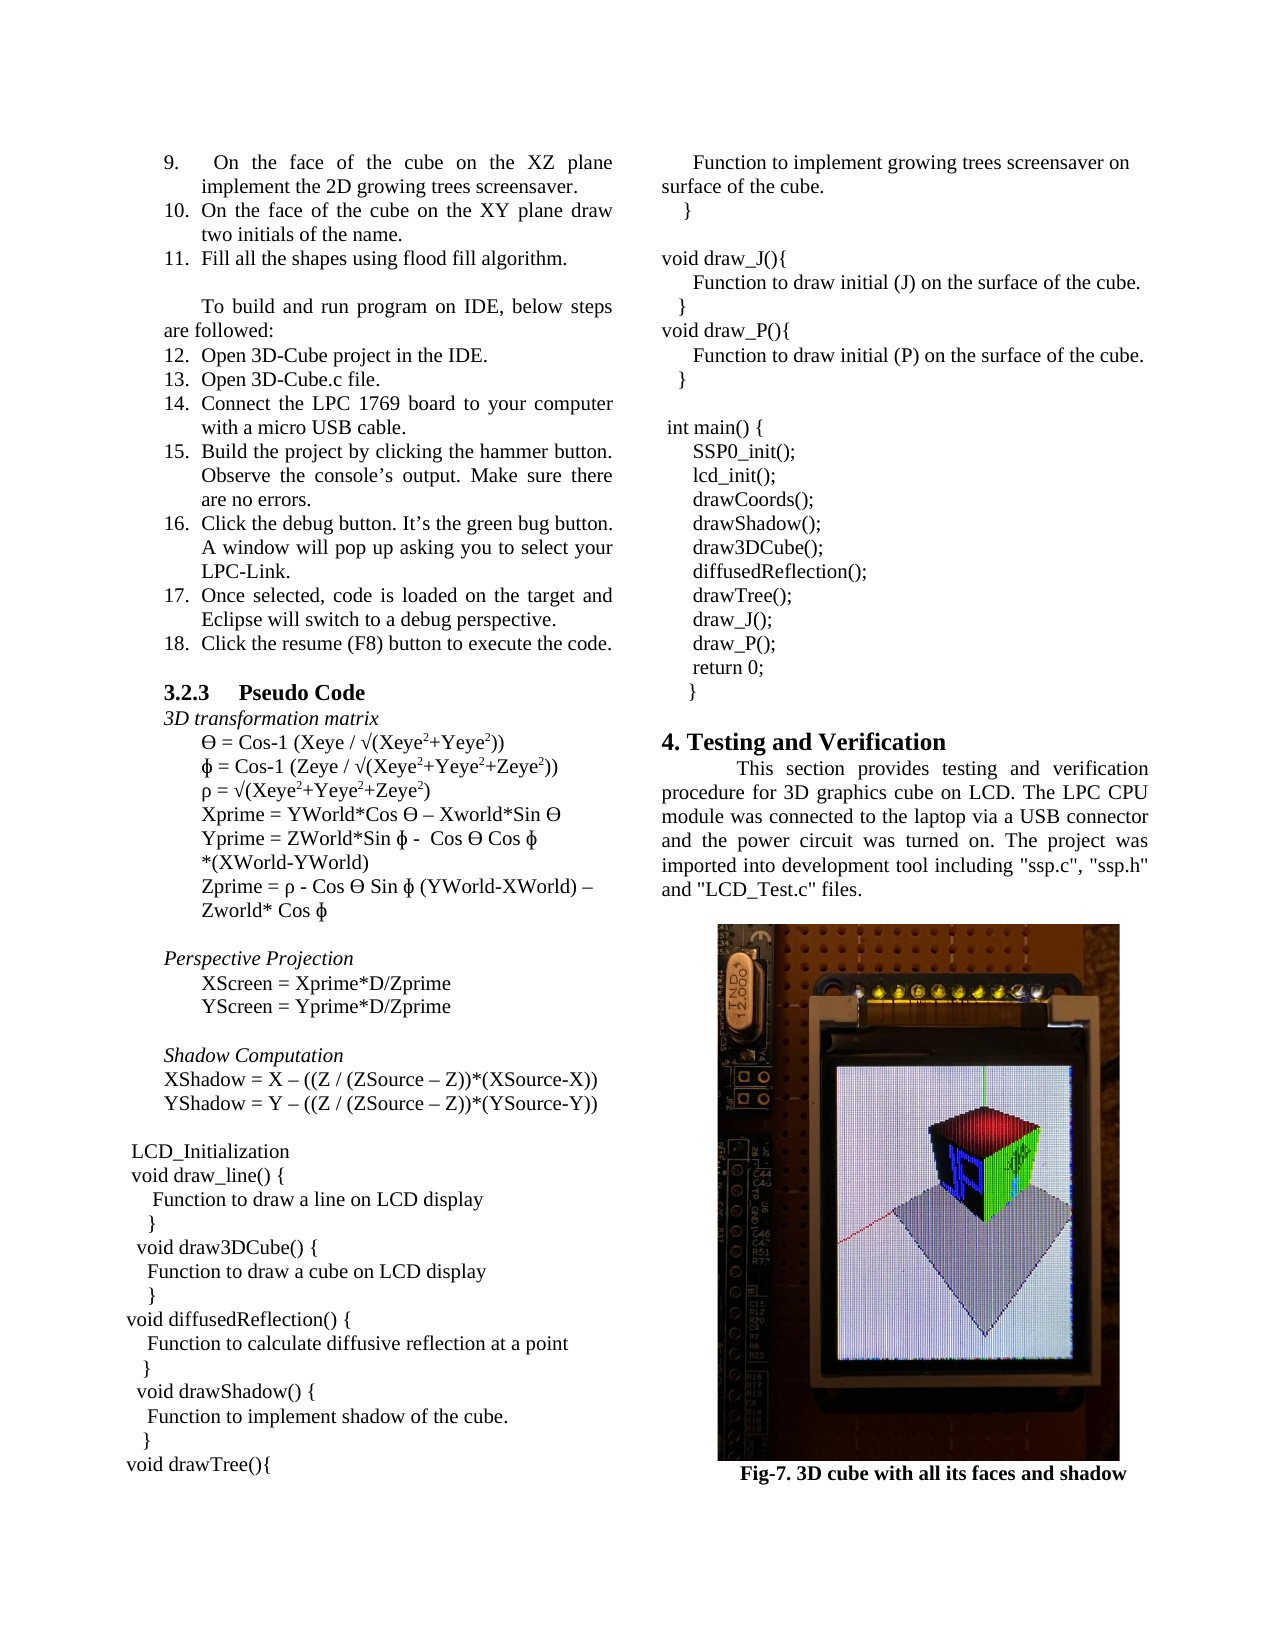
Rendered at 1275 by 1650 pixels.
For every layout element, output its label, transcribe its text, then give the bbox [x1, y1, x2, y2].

list Click the debug button. It’s the green bug button. A window will pop up asking you to select your LPC-Link. [163, 511, 613, 583]
list ɸ = Cos-1 (Zeye / √(Xeye2+Yeye2+Zeye2)) [163, 754, 613, 778]
text draw3DCube(); [661, 535, 1149, 559]
text void drawTree(){ [126, 1452, 613, 1476]
list Pseudo Code [163, 679, 613, 706]
text void diffusedReflection() { [126, 1307, 613, 1331]
text This section provides testing and verification procedure for 3D graphics cube on LCD. The LPC CPU module was connected to the laptop via a USB connector and the power circuit was turned on. The project was imported into development tool including "ssp.c", "ssp.h" and "LCD_Test.c" files. [661, 756, 1149, 901]
text draw_J(); [661, 607, 1149, 631]
text lcd_init(); [661, 463, 1149, 487]
list 3D transformation matrix [163, 706, 613, 730]
text } [661, 679, 1149, 703]
list Once selected, code is loaded on the target and Eclipse will switch to a debug perspective. [163, 583, 613, 631]
text Function to implement shadow of the cube. [126, 1403, 613, 1428]
text void draw_line() { [126, 1163, 613, 1187]
list YShadow = Y – ((Z / (ZSource – Z))*(YSource-Y)) [163, 1091, 613, 1115]
list Shadow Computation [163, 1043, 613, 1067]
list Yprime = ZWorld*Sin ɸ - Cos Ɵ Cos ɸ *(XWorld-YWorld) [201, 826, 613, 874]
text Function to draw initial (J) on the surface of the cube. [661, 270, 1149, 294]
text } [661, 294, 1149, 318]
list Perspective Projection [163, 946, 613, 970]
text LCD_Initialization [126, 1139, 613, 1163]
list On the face of the cube on the XY plane draw two initials of the name. [163, 198, 613, 246]
text drawTree(); [661, 583, 1149, 607]
text To build and run program on IDE, below steps are followed: [163, 294, 613, 342]
list XScreen = Xprime*D/Zprime [163, 970, 613, 994]
list Fill all the shapes using flood fill algorithm. [163, 246, 613, 270]
text Function to draw a line on LCD display [126, 1187, 613, 1211]
list ρ = √(Xeye2+Yeye2+Zeye2) [163, 778, 613, 802]
text void draw_J(){ [661, 246, 1149, 270]
list Ɵ = Cos-1 (Xeye / √(Xeye2+Yeye2)) [145, 730, 613, 754]
text Fig-7. 3D cube with all its faces and shadow [661, 1461, 1149, 1485]
text } [126, 1283, 613, 1307]
text draw_P(); [661, 631, 1149, 655]
picture [717, 924, 1120, 1461]
text void draw3DCube() { [126, 1235, 613, 1259]
text } [661, 198, 1149, 222]
text Function to draw a cube on LCD display [126, 1259, 613, 1283]
text SSP0_init(); [661, 439, 1149, 463]
text } [126, 1355, 613, 1379]
text 4. Testing and Verification [661, 727, 1149, 756]
text int main() { [661, 415, 1149, 439]
text Function to draw initial (P) on the surface of the cube. [661, 342, 1149, 367]
text void draw_P(){ [661, 318, 1149, 342]
list Connect the LPC 1769 board to your computer with a micro USB cable. [163, 391, 613, 439]
text drawShadow(); [661, 511, 1149, 535]
text Function to calculate diffusive reflection at a point [126, 1331, 613, 1355]
list YScreen = Yprime*D/Zprime [163, 994, 613, 1018]
text drawCoords(); [661, 487, 1149, 511]
list Zprime = ρ - Cos Ɵ Sin ɸ (YWorld-XWorld) – Zworld* Cos ɸ [201, 874, 613, 922]
list Build the project by clicking the hammer button. Observe the console’s output. Make sure there are no errors. [163, 439, 613, 511]
text } [126, 1428, 613, 1452]
text } [126, 1211, 613, 1235]
text void drawShadow() { [126, 1379, 613, 1403]
list Open 3D-Cube project in the IDE. [163, 342, 613, 367]
list Open 3D-Cube.c file. [163, 367, 613, 391]
text return 0; [661, 655, 1149, 679]
text Function to implement growing trees screensaver on surface of the cube. [661, 150, 1149, 198]
list Xprime = YWorld*Cos Ɵ – Xworld*Sin Ɵ [163, 802, 613, 826]
text } [661, 367, 1149, 391]
list XShadow = X – ((Z / (ZSource – Z))*(XSource-X)) [163, 1067, 613, 1091]
text diffusedReflection(); [661, 559, 1149, 583]
list Click the resume (F8) button to execute the code. [163, 631, 613, 655]
list On the face of the cube on the XZ plane implement the 2D growing trees screensaver. [163, 150, 613, 198]
